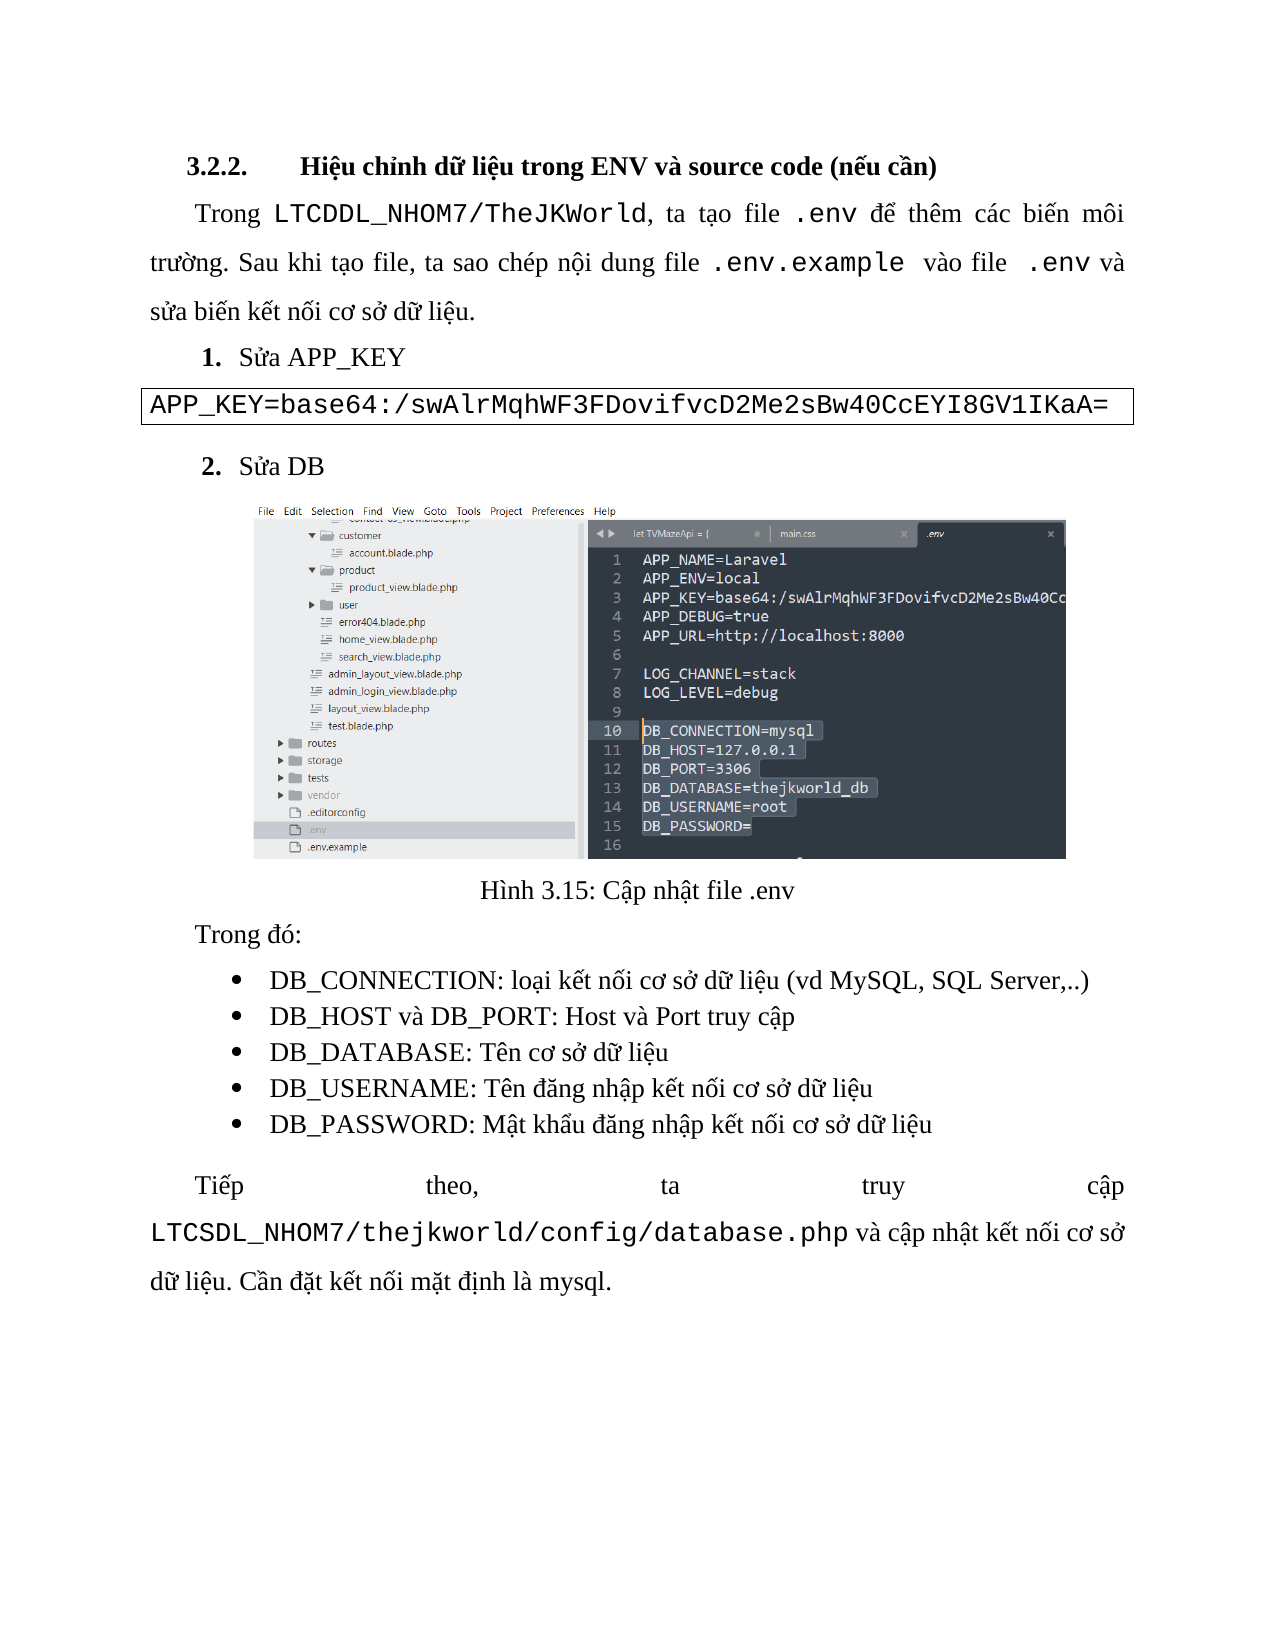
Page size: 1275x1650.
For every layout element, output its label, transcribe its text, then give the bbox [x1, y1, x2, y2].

list DB_USERNAME: Tên đăng nhập kết nối cơ sở dữ liệu [232, 1072, 1125, 1103]
list Sửa APP_KEY [201, 341, 1125, 372]
text Trong LTCDDL_NHOM7/TheJKWorld, ta tạo file .env để thêm các biến môi trường. Sau khi tạo file, ta sao chép nội dung file .env.example vào file .env và sửa biến kết nối cơ sở dữ liệu. [150, 197, 1125, 326]
list DB_HOST và DB_PORT: Host và Port truy cập [232, 1000, 1125, 1032]
text APP_KEY=base64:/swAlrMqhWF3FDovifvcD2Me2sBw40CcEYI8GV1IKaA= [142, 389, 1133, 424]
picture [253, 506, 1066, 859]
text Trong đó: [150, 918, 1125, 949]
subtitle Hiệu chỉnh dữ liệu trong ENV và source code (nếu cần) [186, 150, 1125, 181]
list Sửa DB [201, 450, 1125, 481]
list DB_CONNECTION: loại kết nối cơ sở dữ liệu (vd MySQL, SQL Server,..) [232, 964, 1125, 996]
text Tiếp theo, ta truy cập LTCSDL_NHOM7/thejkworld/config/database.php và cập nhật kết nối cơ sở dữ liệu. Cần đặt kết nối mặt định là mysql. [150, 1169, 1125, 1296]
list DB_DATABASE: Tên cơ sở dữ liệu [232, 1036, 1125, 1067]
list DB_PASSWORD: Mật khẩu đăng nhập kết nối cơ sở dữ liệu [232, 1108, 1125, 1139]
